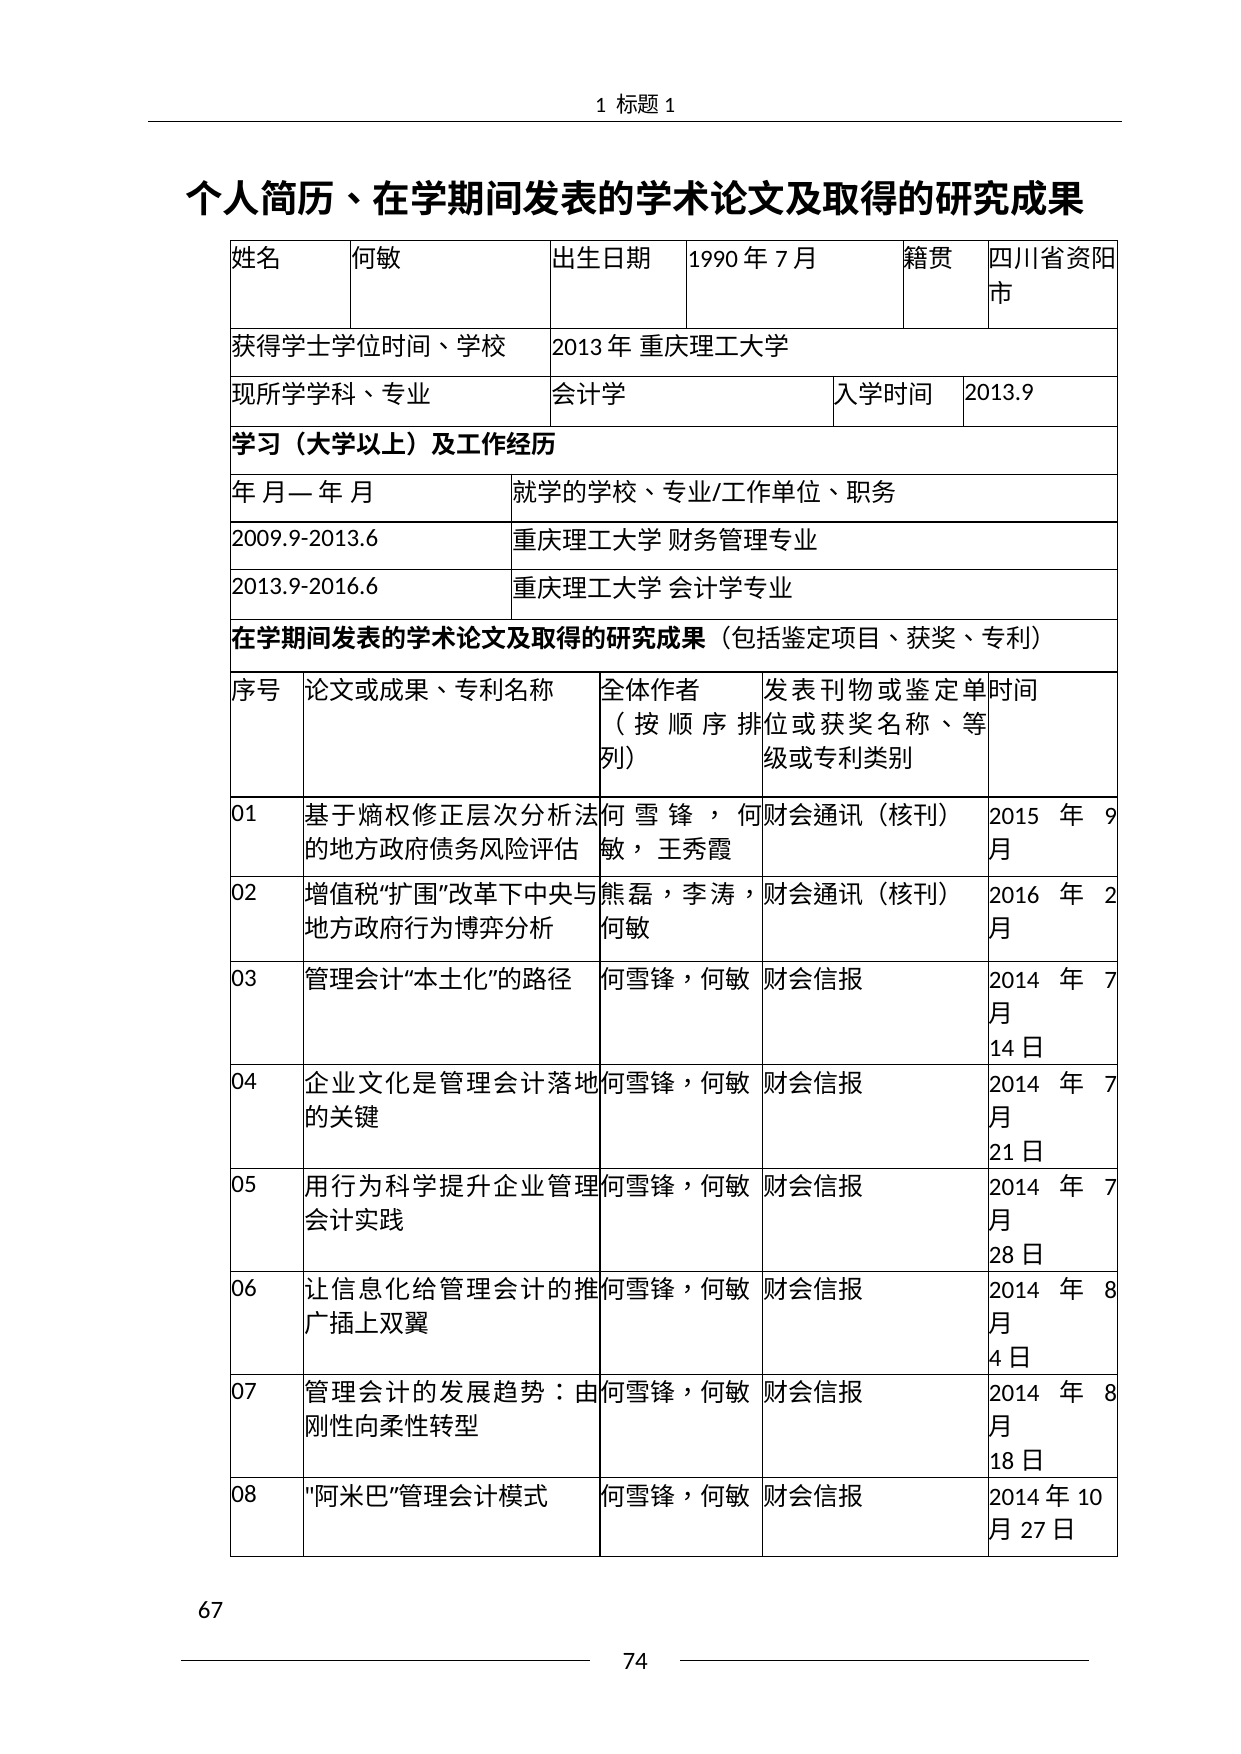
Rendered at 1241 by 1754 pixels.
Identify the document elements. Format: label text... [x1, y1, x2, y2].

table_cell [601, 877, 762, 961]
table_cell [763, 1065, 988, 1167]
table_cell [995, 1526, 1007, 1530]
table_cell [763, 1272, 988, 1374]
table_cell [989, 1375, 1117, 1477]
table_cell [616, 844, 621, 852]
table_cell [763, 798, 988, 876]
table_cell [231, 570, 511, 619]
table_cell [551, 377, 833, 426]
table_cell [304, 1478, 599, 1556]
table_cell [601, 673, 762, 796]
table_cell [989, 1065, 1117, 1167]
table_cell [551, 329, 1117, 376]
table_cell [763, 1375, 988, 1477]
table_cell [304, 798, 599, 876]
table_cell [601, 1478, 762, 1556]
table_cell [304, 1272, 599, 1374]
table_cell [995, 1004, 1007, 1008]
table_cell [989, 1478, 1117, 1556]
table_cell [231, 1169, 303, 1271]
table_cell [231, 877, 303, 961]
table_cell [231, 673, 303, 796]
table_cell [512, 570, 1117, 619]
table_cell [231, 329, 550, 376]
subtitle 个人简历、在学期间发表的学术论文及取得的研究成果 [148, 172, 1122, 224]
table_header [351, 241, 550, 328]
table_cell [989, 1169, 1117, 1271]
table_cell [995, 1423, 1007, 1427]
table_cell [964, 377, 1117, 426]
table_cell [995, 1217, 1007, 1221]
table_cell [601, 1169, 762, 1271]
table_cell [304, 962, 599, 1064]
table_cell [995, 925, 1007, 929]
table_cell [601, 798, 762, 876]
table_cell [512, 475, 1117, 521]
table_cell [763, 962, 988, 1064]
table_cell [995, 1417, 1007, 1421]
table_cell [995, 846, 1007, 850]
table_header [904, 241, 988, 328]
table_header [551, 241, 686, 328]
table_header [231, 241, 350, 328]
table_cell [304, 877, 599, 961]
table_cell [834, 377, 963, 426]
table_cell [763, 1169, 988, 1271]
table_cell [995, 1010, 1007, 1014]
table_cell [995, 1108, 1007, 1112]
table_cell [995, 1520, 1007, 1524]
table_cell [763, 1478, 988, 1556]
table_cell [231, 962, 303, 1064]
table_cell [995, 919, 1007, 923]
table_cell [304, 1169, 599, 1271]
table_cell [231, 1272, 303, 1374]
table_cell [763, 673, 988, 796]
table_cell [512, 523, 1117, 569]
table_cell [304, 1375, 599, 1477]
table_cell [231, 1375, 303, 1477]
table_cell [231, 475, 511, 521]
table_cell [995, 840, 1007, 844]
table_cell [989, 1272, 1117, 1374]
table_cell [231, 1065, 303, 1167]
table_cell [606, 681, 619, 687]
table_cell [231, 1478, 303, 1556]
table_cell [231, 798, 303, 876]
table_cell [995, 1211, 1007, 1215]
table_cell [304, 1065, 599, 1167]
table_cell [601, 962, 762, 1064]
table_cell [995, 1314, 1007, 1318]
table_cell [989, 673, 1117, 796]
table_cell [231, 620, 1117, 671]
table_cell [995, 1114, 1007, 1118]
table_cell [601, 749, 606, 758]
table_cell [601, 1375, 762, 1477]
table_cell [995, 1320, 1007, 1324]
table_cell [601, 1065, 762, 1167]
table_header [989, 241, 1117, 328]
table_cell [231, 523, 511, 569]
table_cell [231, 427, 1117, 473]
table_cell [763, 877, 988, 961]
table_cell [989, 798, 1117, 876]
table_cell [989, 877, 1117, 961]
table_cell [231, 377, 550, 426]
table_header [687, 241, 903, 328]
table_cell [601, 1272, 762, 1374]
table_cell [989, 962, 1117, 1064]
text 67 [148, 1576, 1122, 1624]
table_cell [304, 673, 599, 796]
